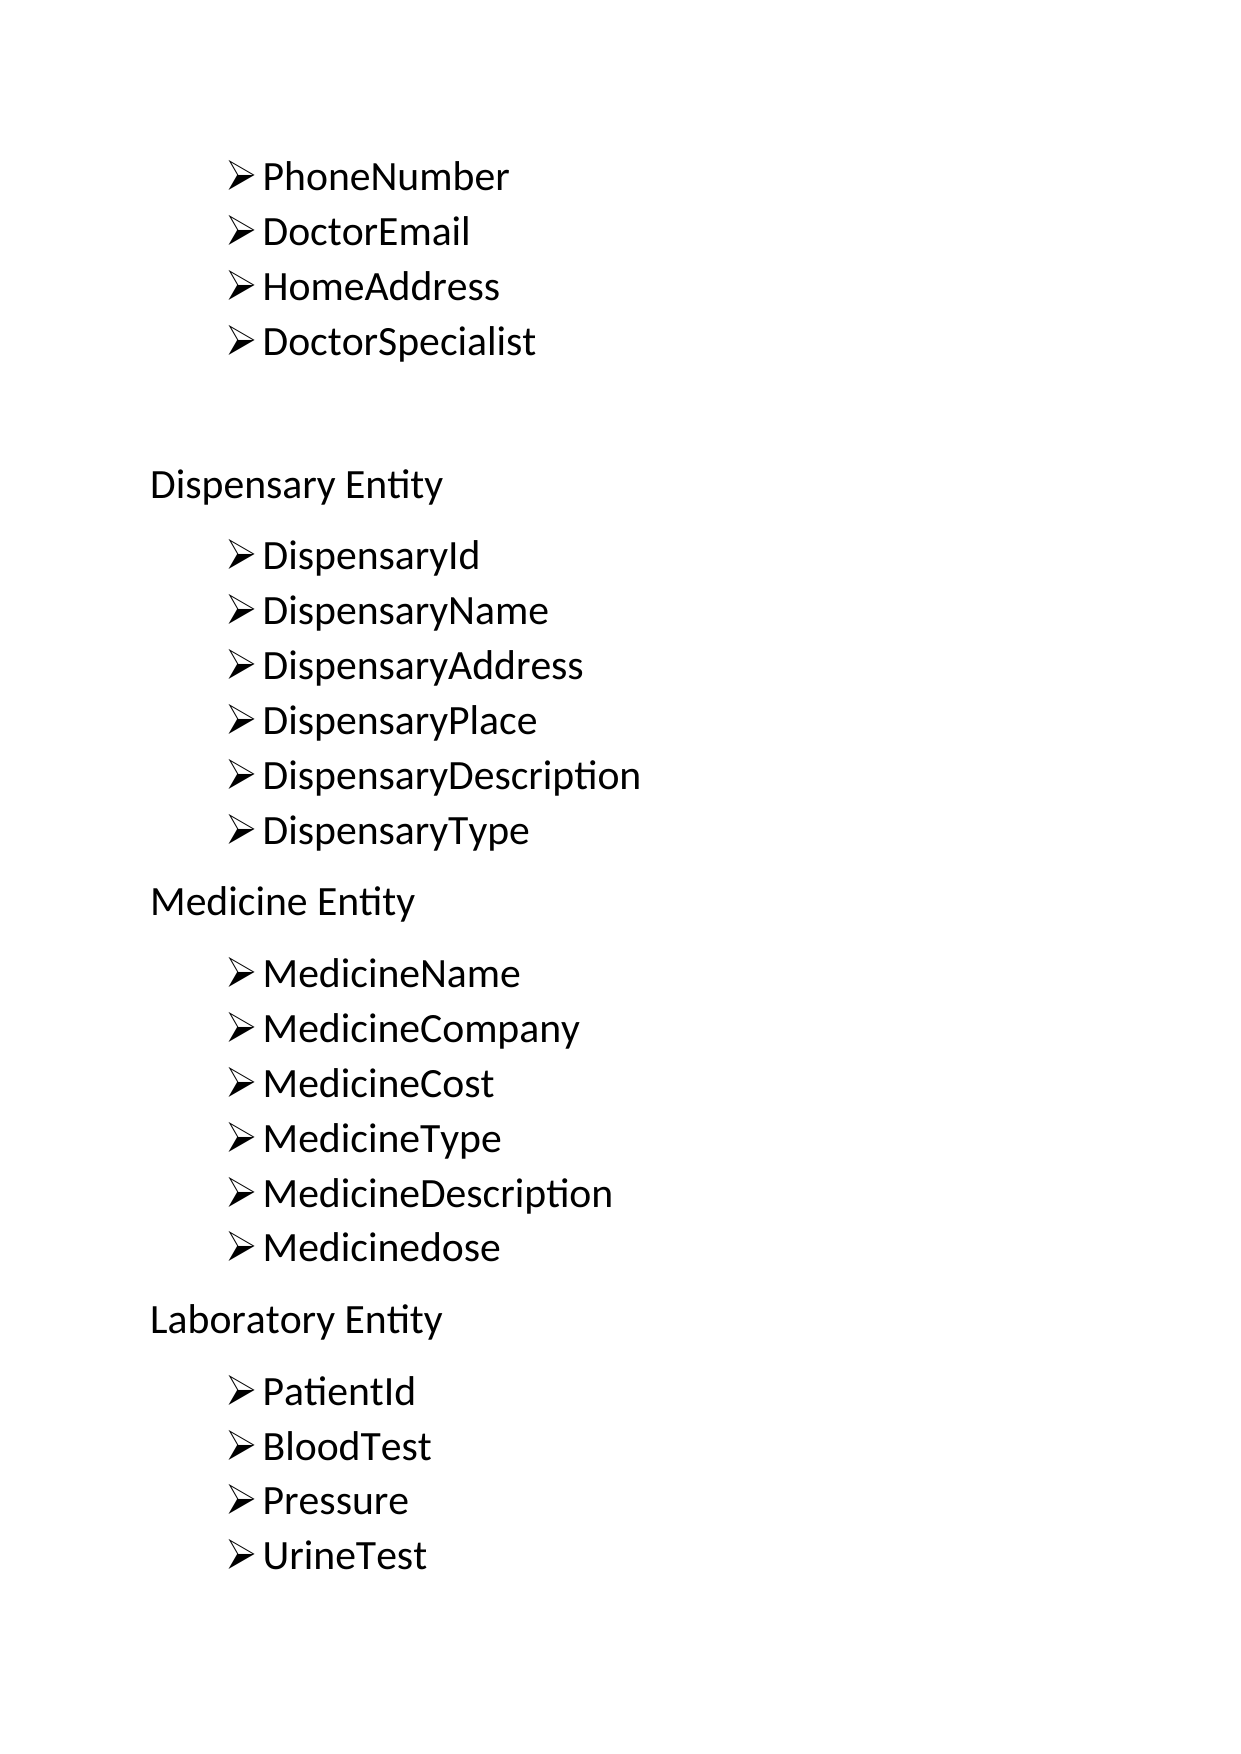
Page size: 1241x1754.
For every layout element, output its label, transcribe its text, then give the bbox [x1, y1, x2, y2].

list DoctorSpecialist [225, 315, 1090, 366]
list MedicineType [225, 1112, 1090, 1162]
list DispensaryType [225, 804, 1090, 855]
list DispensaryId [225, 529, 1090, 580]
list DispensaryName [225, 584, 1090, 635]
list PhoneNumber [225, 150, 1090, 201]
list DoctorEmail [225, 205, 1090, 256]
text Dispensary Entity [150, 458, 1090, 509]
text Medicine Entity [150, 875, 1090, 926]
list PatientId [225, 1364, 1090, 1415]
list UrineTest [225, 1529, 1090, 1580]
list MedicineCompany [225, 1002, 1090, 1053]
list Medicinedose [225, 1221, 1090, 1272]
list MedicineName [225, 947, 1090, 998]
list BloodTest [225, 1419, 1090, 1470]
list DispensaryPlace [225, 694, 1090, 745]
list HomeAddress [225, 260, 1090, 311]
list Pressure [225, 1474, 1090, 1525]
list DispensaryAddress [225, 639, 1090, 690]
list MedicineCost [225, 1057, 1090, 1108]
text Laboratory Entity [150, 1293, 1090, 1344]
list MedicineDescription [225, 1167, 1090, 1217]
list DispensaryDescription [225, 749, 1090, 800]
